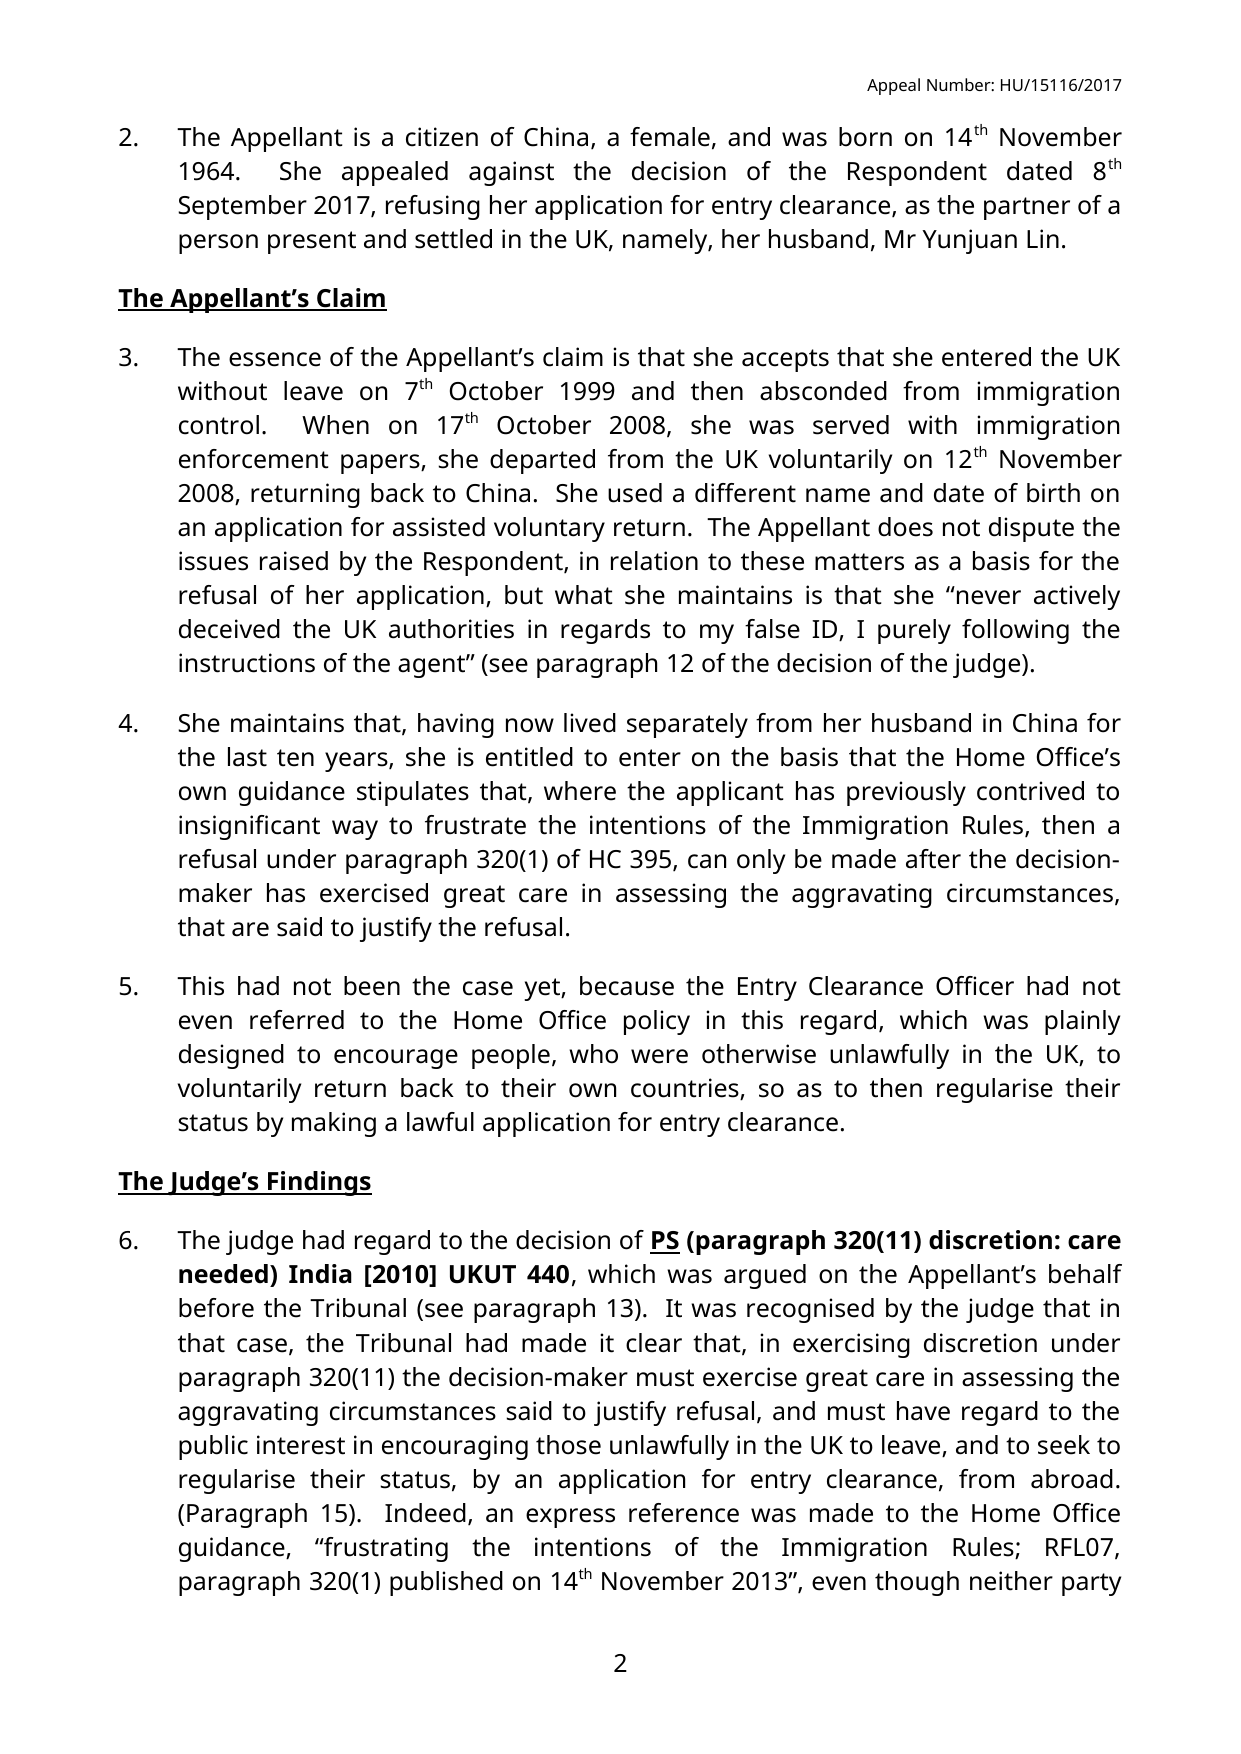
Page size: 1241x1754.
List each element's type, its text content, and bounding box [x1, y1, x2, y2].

text The Appellant’s Claim [118, 281, 1122, 314]
list This had not been the case yet, because the Entry Clearance Officer had not even referred to the Home Office policy in this regard, which was plainly designed to encourage people, who were otherwise unlawfully in the UK, to voluntarily return back to their own countries, so as to then regularise their status by making a lawful application for entry clearance. [118, 969, 1122, 1139]
list The Appellant is a citizen of China, a female, and was born on 14th November 1964. She appealed against the decision of the Respondent dated 8th September 2017, refusing her application for entry clearance, as the partner of a person present and settled in the UK, namely, her husband, Mr Yunjuan Lin. [118, 119, 1122, 256]
list The essence of the Appellant’s claim is that she accepts that she entered the UK without leave on 7th October 1999 and then absconded from immigration control. When on 17th October 2008, she was served with immigration enforcement papers, she departed from the UK voluntarily on 12th November 2008, returning back to China. She used a different name and date of birth on an application for assisted voluntary return. The Appellant does not dispute the issues raised by the Respondent, in relation to these matters as a basis for the refusal of her application, but what she maintains is that she “never actively deceived the UK authorities in regards to my false ID, I purely following the instructions of the agent” (see paragraph 12 of the decision of the judge). [118, 339, 1122, 680]
text The Judge’s Findings [118, 1164, 1122, 1198]
list She maintains that, having now lived separately from her husband in China for the last ten years, she is entitled to enter on the basis that the Home Office’s own guidance stipulates that, where the applicant has previously contrived to insignificant way to frustrate the intentions of the Immigration Rules, then a refusal under paragraph 320(1) of HC 395, can only be made after the decision-maker has exercised great care in assessing the aggravating circumstances, that are said to justify the refusal. [118, 705, 1122, 944]
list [118, 1223, 1122, 1598]
